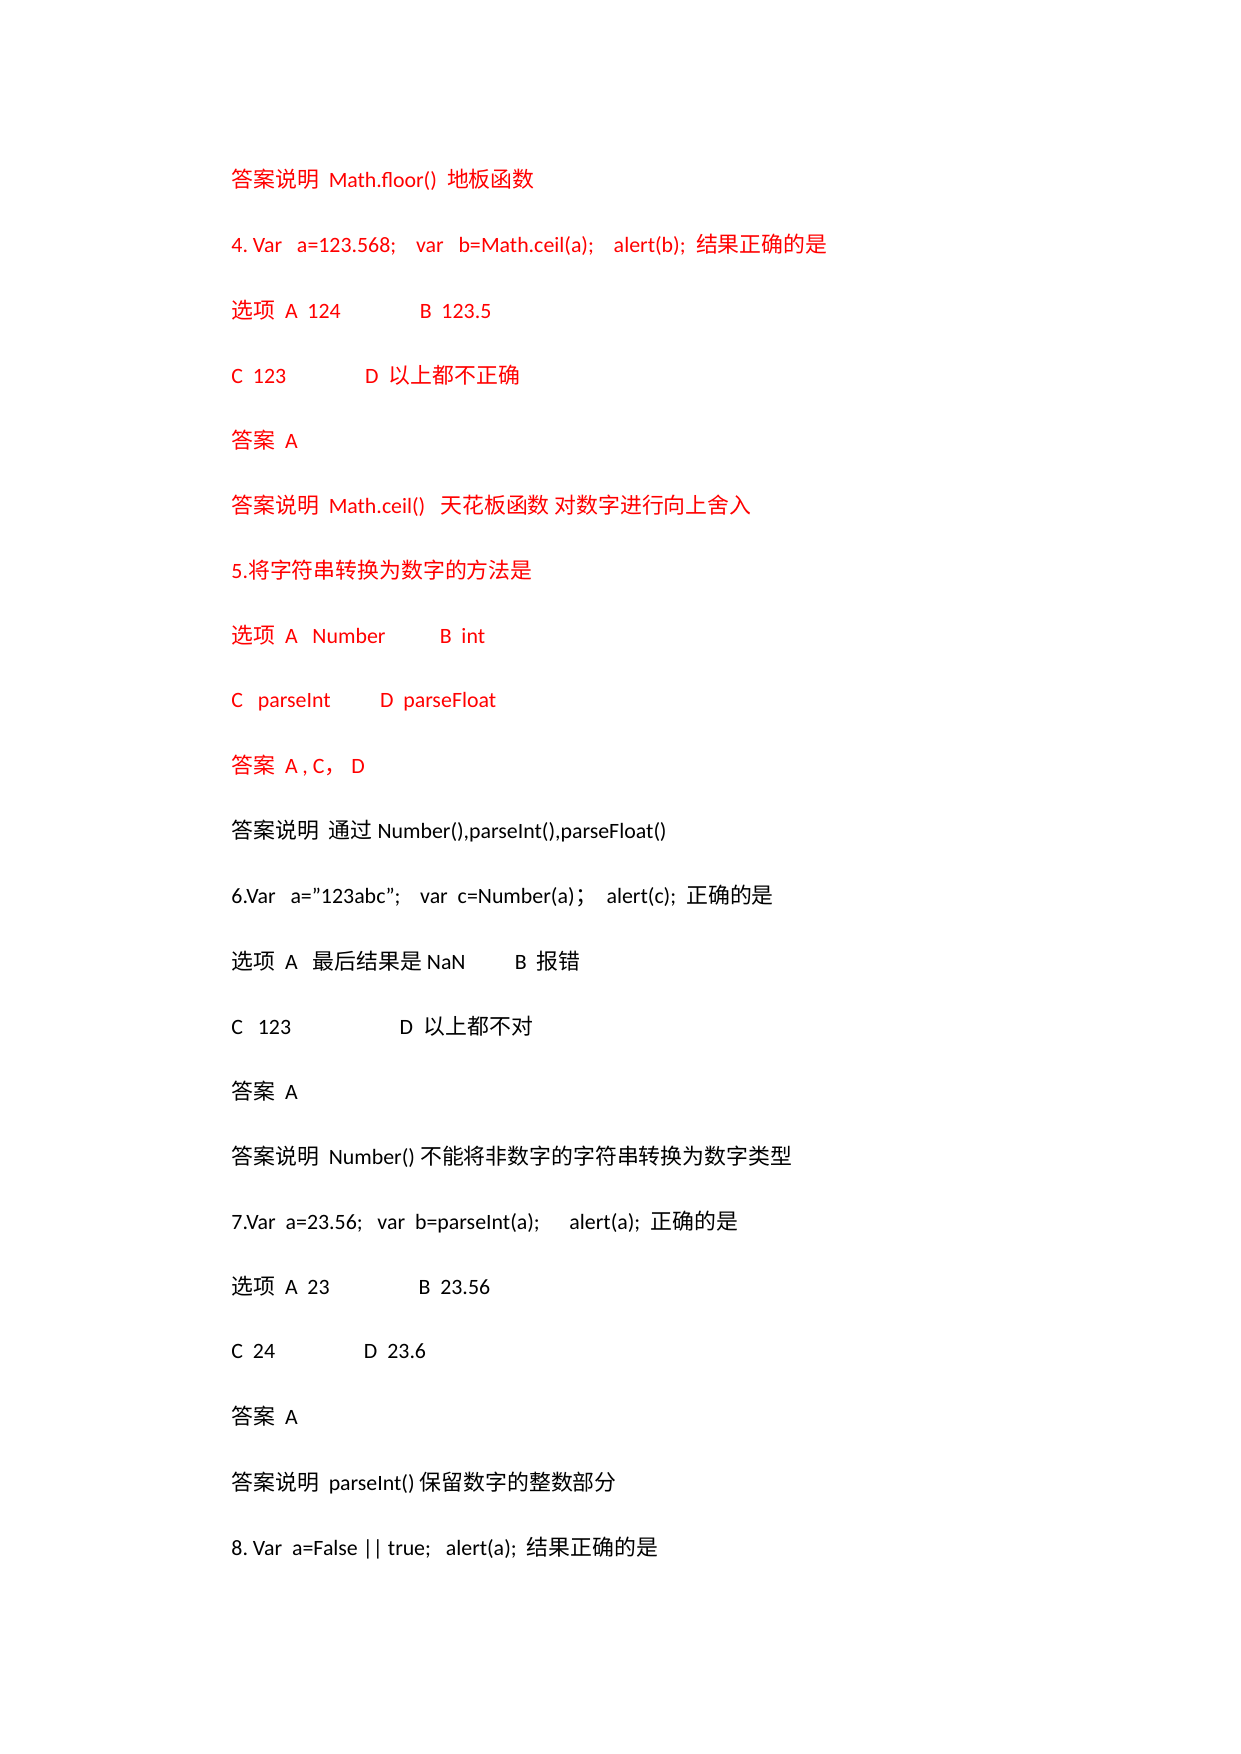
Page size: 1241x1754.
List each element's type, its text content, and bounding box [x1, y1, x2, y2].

text C 24 D 23.6 [187, 1334, 1053, 1366]
text C 123 D 以上都不正确 [187, 357, 1053, 390]
text 6.Var a=”123abc”; var c=Number(a)； alert(c); 正确的是 [187, 878, 1053, 911]
text 选项 A 最后结果是 NaN B 报错 [187, 943, 1053, 976]
text 答案 A [187, 1073, 1053, 1106]
text 答案 A , C， D [187, 748, 1053, 780]
text 选项 A 124 B 123.5 [187, 292, 1053, 325]
text 5.将字符串转换为数字的方法是 [187, 553, 1053, 585]
text 答案说明 Number() 不能将非数字的字符串转换为数字类型 [187, 1138, 1053, 1171]
text 答案 A [187, 1399, 1053, 1431]
text 答案 A [187, 422, 1053, 455]
text C 123 D 以上都不对 [187, 1008, 1053, 1041]
text 选项 A 23 B 23.56 [187, 1269, 1053, 1301]
text 答案说明 parseInt() 保留数字的整数部分 [187, 1464, 1053, 1497]
text 选项 A Number B int [187, 618, 1053, 650]
text 答案说明 通过 Number(),parseInt(),parseFloat() [187, 813, 1053, 846]
text 答案说明 Math.floor() 地板函数 [187, 162, 1053, 194]
text 答案说明 Math.ceil() 天花板函数 对数字进行向上舍入 [187, 487, 1053, 520]
text 8. Var a=False || true; alert(a); 结果正确的是 [187, 1529, 1053, 1562]
text C parseInt D parseFloat [187, 683, 1053, 715]
text 4. Var a=123.568; var b=Math.ceil(a); alert(b); 结果正确的是 [187, 227, 1053, 259]
text 7.Var a=23.56; var b=parseInt(a); alert(a); 正确的是 [187, 1204, 1053, 1236]
